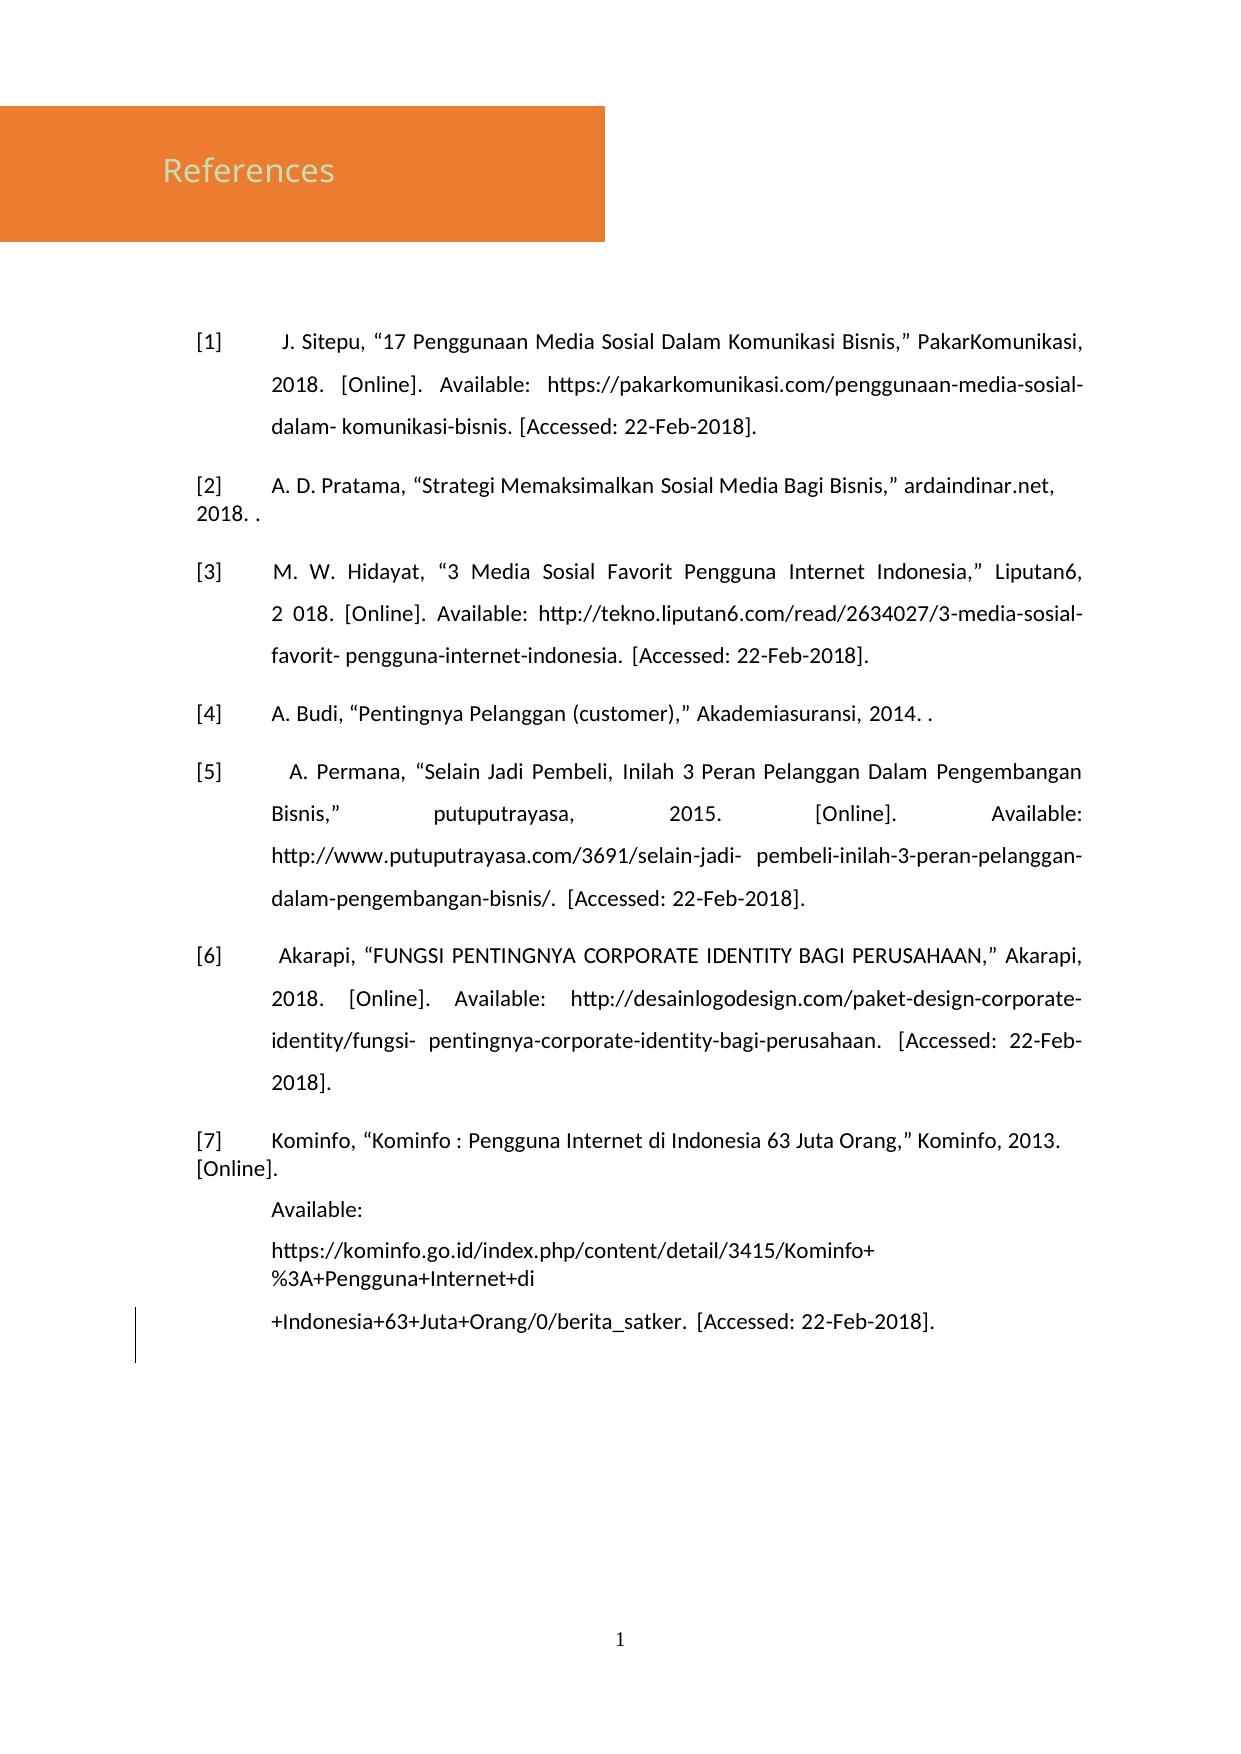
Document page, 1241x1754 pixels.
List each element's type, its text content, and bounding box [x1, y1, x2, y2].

text [3] M. W. Hidayat, “3 Media Sosial Favorit Pengguna Internet Indonesia,” Liputan6, 2 018. [Online]. Available: http://tekno.liputan6.com/read/2634027/3-media-sosial-favorit- pengguna-internet-indonesia. [Accessed: 22-Feb-2018]. [196, 557, 1083, 670]
text [5] A. Permana, “Selain Jadi Pembeli, Inilah 3 Peran Pelanggan Dalam Pengembangan Bisnis,” putuputrayasa, 2015. [Online]. Available: http://www.putuputrayasa.com/3691/selain-jadi- pembeli-inilah-3-peran-pelanggan-dalam-pengembangan-bisnis/. [Accessed: 22-Feb-2018]. [196, 757, 1082, 912]
text +Indonesia+63+Juta+Orang/0/berita_satker. [Accessed: 22-Feb-2018]. [271, 1307, 1090, 1335]
text References [162, 150, 1090, 192]
text [2] A. D. Pratama, “Strategi Memaksimalkan Sosial Media Bagi Bisnis,” ardaindinar.net, 2018. . [196, 471, 1090, 527]
text [4] A. Budi, “Pentingnya Pelanggan (customer),” Akademiasuransi, 2014. . [196, 699, 1090, 727]
text [6] Akarapi, “FUNGSI PENTINGNYA CORPORATE IDENTITY BAGI PERUSAHAAN,” Akarapi, 2018. [Online]. Available: http://desainlogodesign.com/paket-design-corporate-identity/fungsi- pentingnya-corporate-identity-bagi-perusahaan. [Accessed: 22-Feb-2018]. [196, 941, 1082, 1096]
text https://kominfo.go.id/index.php/content/detail/3415/Kominfo+%3A+Pengguna+Internet+di [271, 1236, 1090, 1292]
text Available: [271, 1195, 1090, 1223]
text [1] J. Sitepu, “17 Penggunaan Media Sosial Dalam Komunikasi Bisnis,” PakarKomunikasi, 2018. [Online]. Available: https://pakarkomunikasi.com/penggunaan-media-sosial-dalam- komunikasi-bisnis. [Accessed: 22-Feb-2018]. [196, 327, 1084, 440]
text [7] Kominfo, “Kominfo : Pengguna Internet di Indonesia 63 Juta Orang,” Kominfo, 2013. [Online]. [196, 1126, 1090, 1182]
